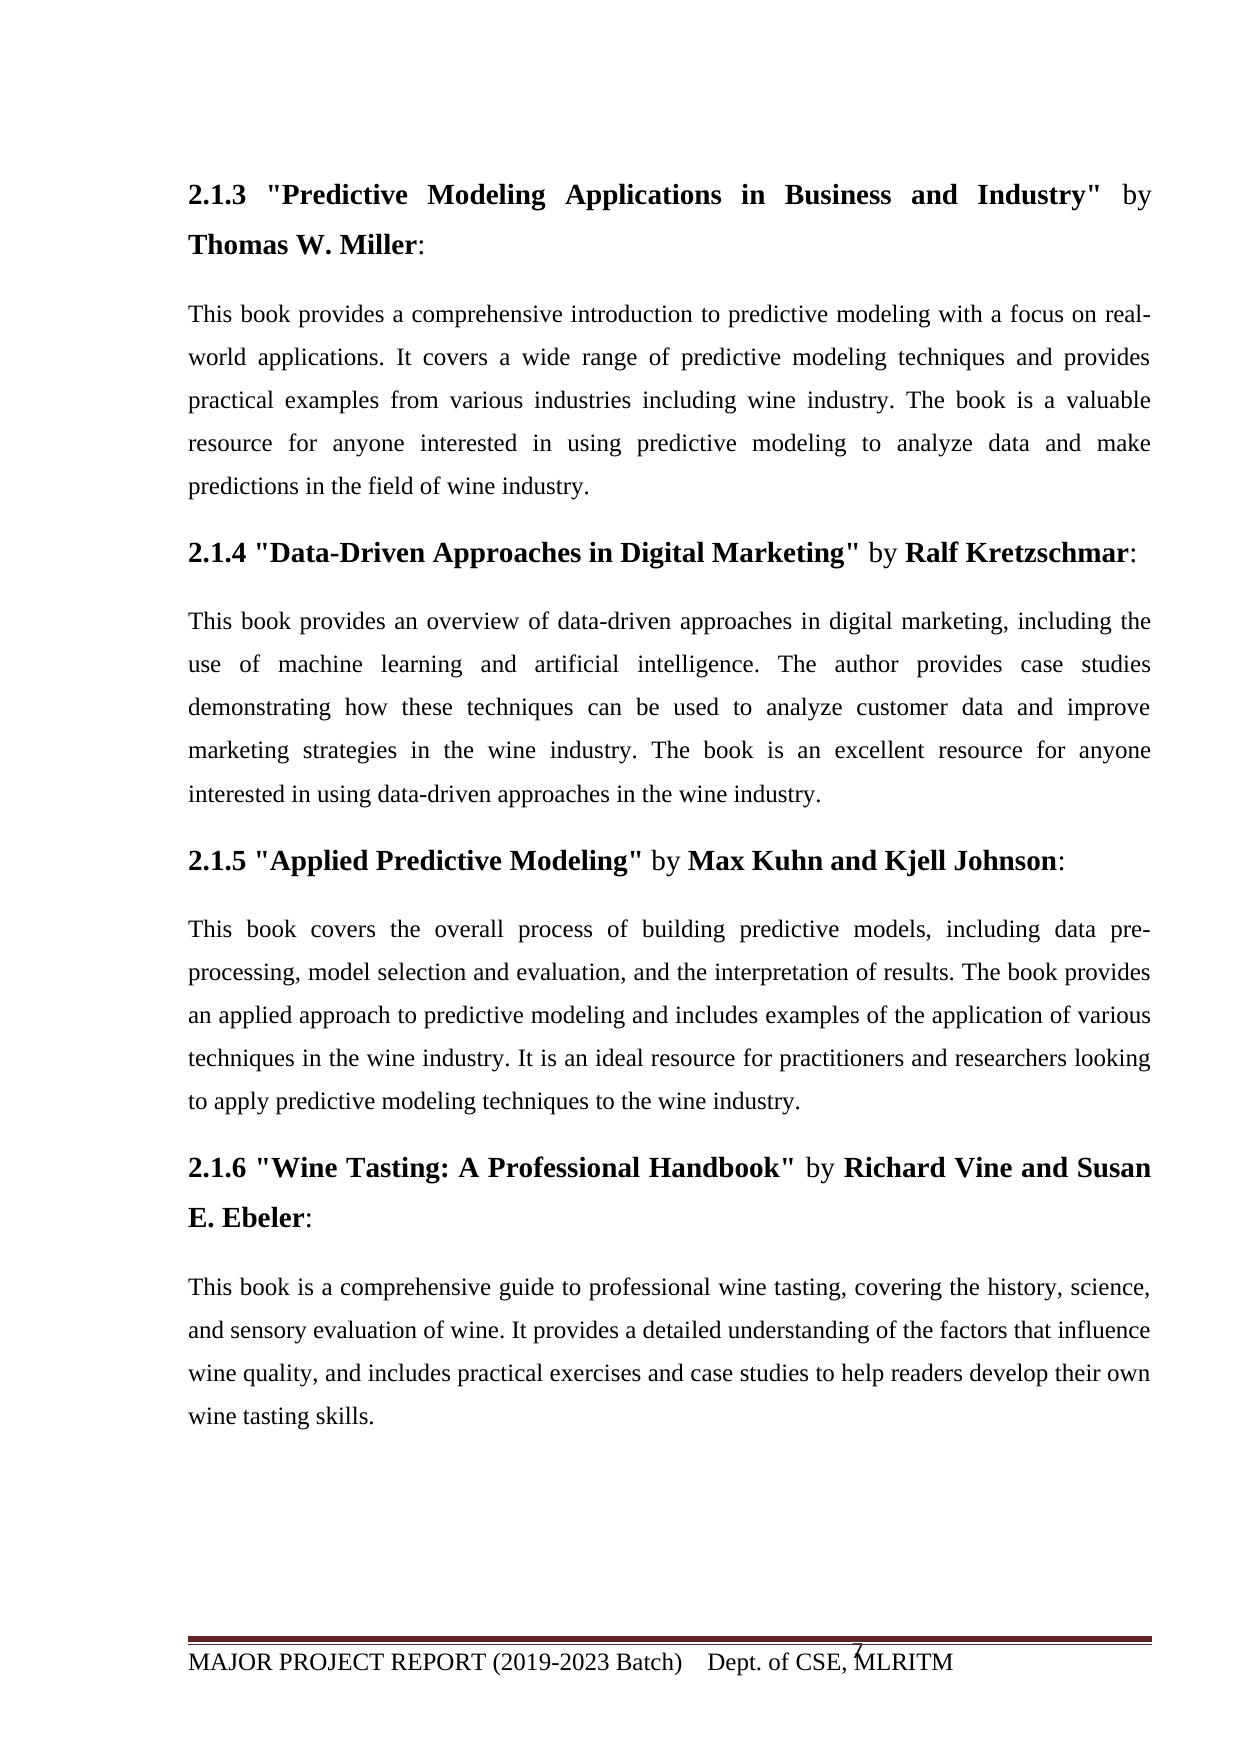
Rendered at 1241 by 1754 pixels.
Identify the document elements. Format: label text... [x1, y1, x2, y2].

list 2.1.5 "Applied Predictive Modeling" by Max Kuhn and Kjell Johnson: [188, 843, 1152, 876]
list 2.1.4 "Data-Driven Approaches in Digital Marketing" by Ralf Kretzschmar: [188, 535, 1152, 569]
list This book is a comprehensive guide to professional wine tasting, covering the history, science, and sensory evaluation of wine. It provides a detailed understanding of the factors that influence wine quality, and includes practical exercises and case studies to help readers develop their own wine tasting skills. [188, 1272, 1152, 1430]
list 2.1.3 "Predictive Modeling Applications in Business and Industry" by Thomas W. Miller: [188, 177, 1152, 261]
list 2.1.6 "Wine Tasting: A Professional Handbook" by Richard Vine and Susan E. Ebeler: [188, 1150, 1152, 1234]
list This book provides an overview of data-driven approaches in digital marketing, including the use of machine learning and artificial intelligence. The author provides case studies demonstrating how these techniques can be used to analyze customer data and improve marketing strategies in the wine industry. The book is an excellent resource for anyone interested in using data-driven approaches in the wine industry. [188, 606, 1152, 807]
list This book provides a comprehensive introduction to predictive modeling with a focus on real-world applications. It covers a wide range of predictive modeling techniques and provides practical examples from various industries including wine industry. The book is a valuable resource for anyone interested in using predictive modeling to analyze data and make predictions in the field of wine industry. [188, 299, 1152, 500]
list This book covers the overall process of building predictive models, including data pre-processing, model selection and evaluation, and the interpretation of results. The book provides an applied approach to predictive modeling and includes examples of the application of various techniques in the wine industry. It is an ideal resource for practitioners and researchers looking to apply predictive modeling techniques to the wine industry. [188, 914, 1152, 1115]
